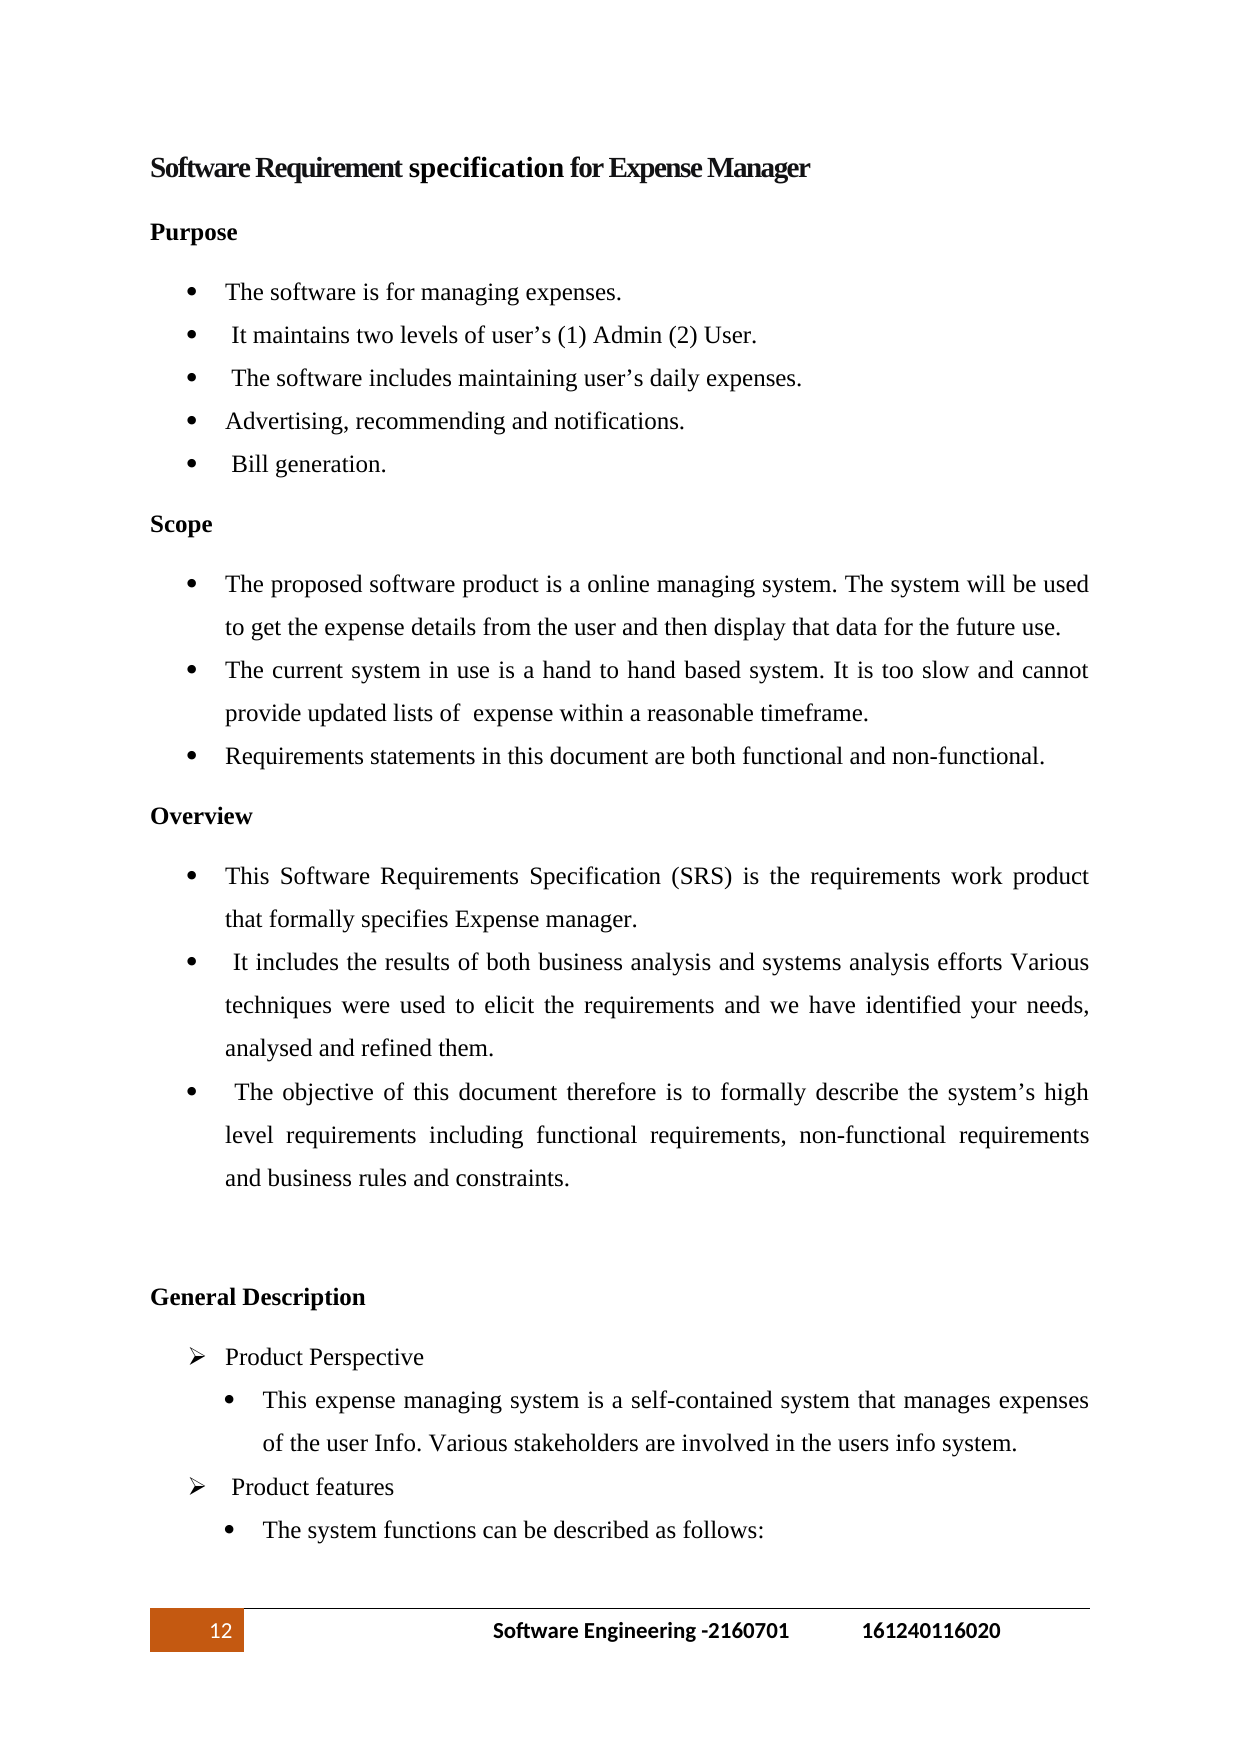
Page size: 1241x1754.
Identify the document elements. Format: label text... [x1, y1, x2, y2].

text General Description [150, 1282, 1090, 1311]
list The system functions can be described as follows: [225, 1515, 1090, 1543]
list Product Perspective [187, 1342, 1090, 1371]
list Requirements statements in this document are both functional and non-functional. [187, 741, 1090, 770]
text Software Requirement specification for Expense Manager [150, 150, 1090, 183]
list The software includes maintaining user’s daily expenses. [187, 363, 1090, 392]
list The software is for managing expenses. [187, 277, 1090, 306]
list The proposed software product is a online managing system. The system will be used to get the expense details from the user and then display that data for the future use. [187, 569, 1090, 641]
list Advertising, recommending and notifications. [187, 406, 1090, 435]
text Purpose [150, 217, 1090, 246]
list It maintains two levels of user’s (1) Admin (2) User. [187, 320, 1090, 349]
list Bill generation. [187, 449, 1090, 478]
list Product features [187, 1472, 1090, 1500]
list The current system in use is a hand to hand based system. It is too slow and cannot provide updated lists of expense within a reasonable timeframe. [187, 655, 1090, 727]
list The objective of this document therefore is to formally describe the system’s high level requirements including functional requirements, non-functional requirements and business rules and constraints. [187, 1077, 1090, 1192]
list It includes the results of both business analysis and systems analysis efforts Various techniques were used to elicit the requirements and we have identified your needs, analysed and refined them. [187, 947, 1090, 1062]
list This expense managing system is a self-contained system that manages expenses of the user Info. Various stakeholders are involved in the users info system. [225, 1385, 1090, 1457]
list This Software Requirements Specification (SRS) is the requirements work product that formally specifies Expense manager. [187, 861, 1090, 933]
text Scope [150, 509, 1090, 538]
text Overview [150, 801, 1090, 830]
